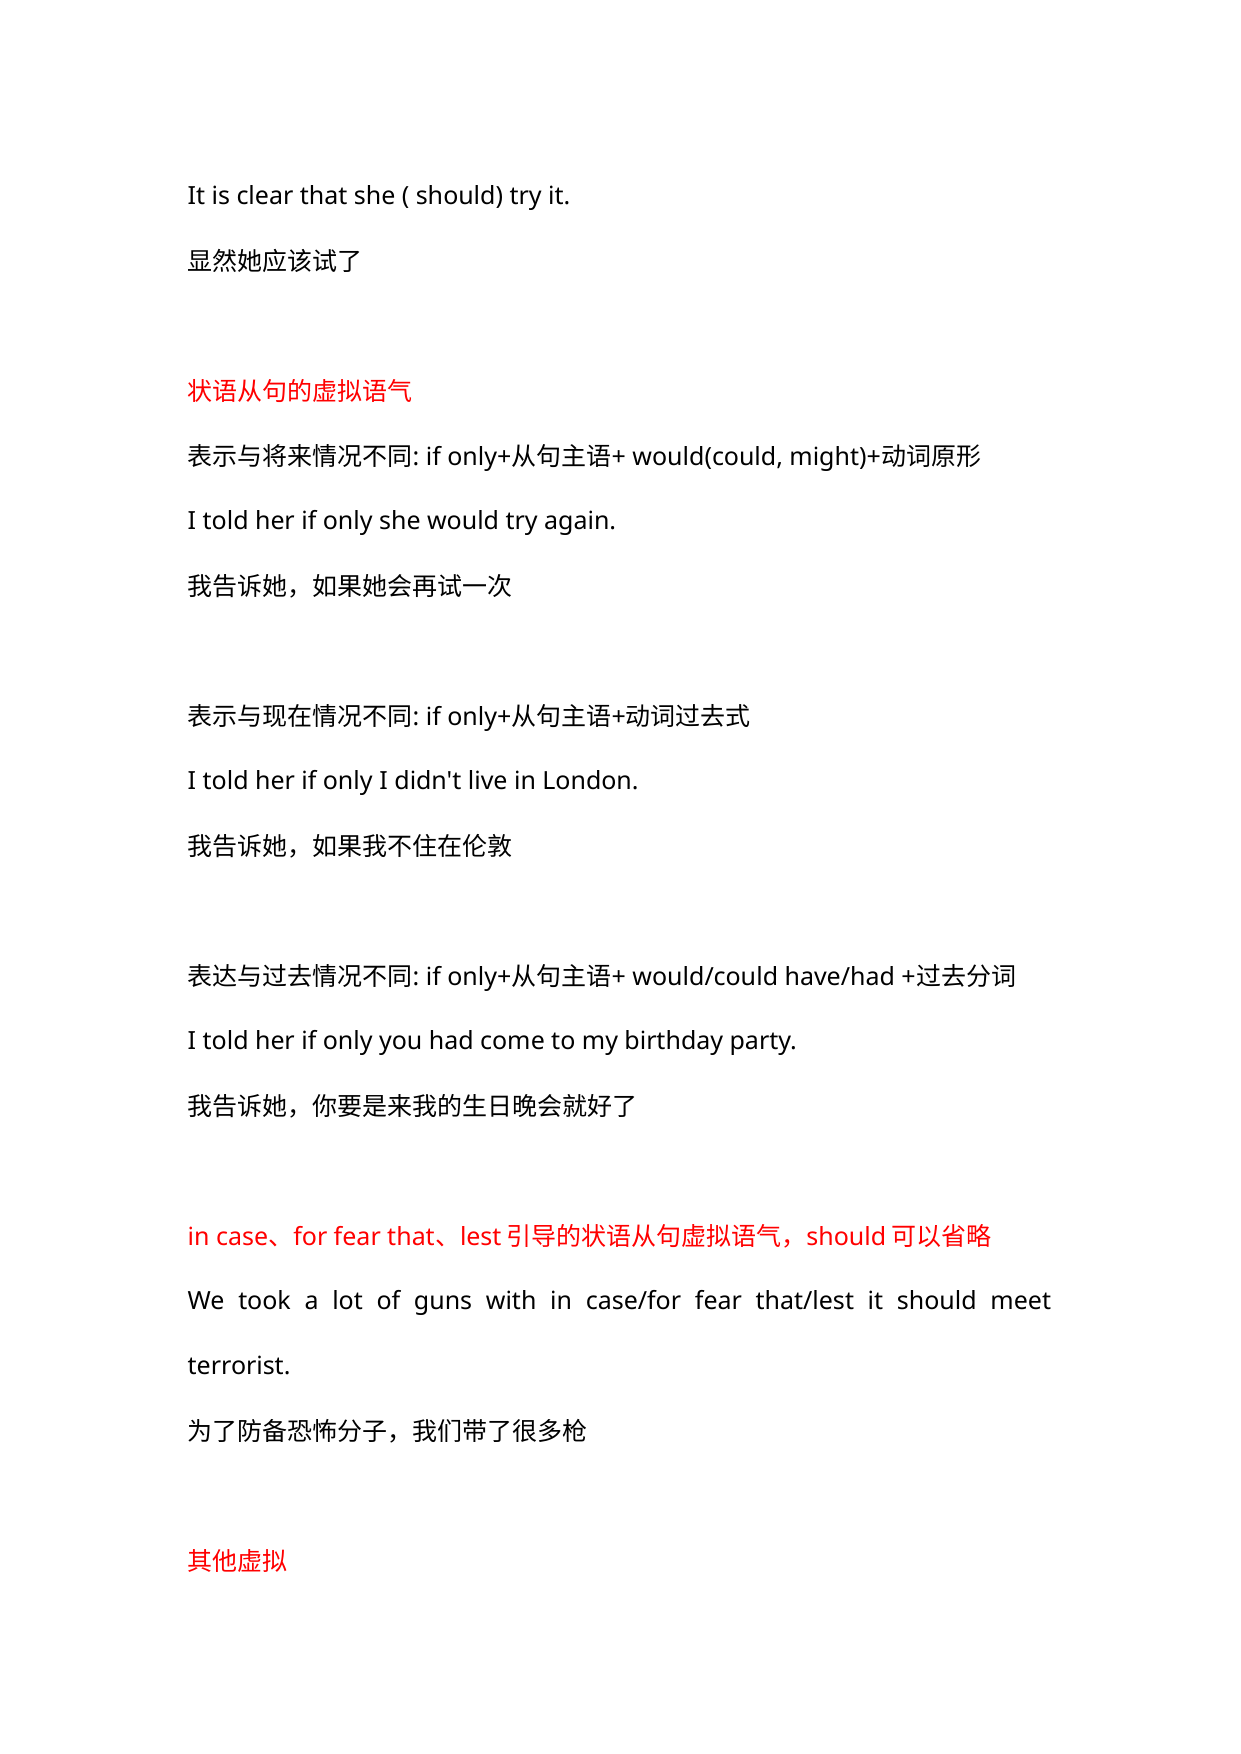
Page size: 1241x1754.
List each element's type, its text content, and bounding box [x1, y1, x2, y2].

list 状语从句的虚拟语气 [187, 357, 1053, 422]
list I told her if only you had come to my birthday party. [187, 1007, 1053, 1072]
list It is clear that she ( should) try it. [187, 162, 1053, 227]
list 表示与现在情况不同: if only+从句主语+动词过去式 [187, 682, 1053, 747]
list 表达与过去情况不同: if only+从句主语+ would/could have/had +过去分词 [187, 942, 1053, 1007]
list in case、for fear that、lest引导的状语从句虚拟语气，should可以省略 [187, 1202, 1053, 1267]
list 为了防备恐怖分子，我们带了很多枪 [187, 1397, 1053, 1462]
list We took a lot of guns with in case/for fear that/lest it should meet terrorist. [187, 1267, 1053, 1397]
list 我告诉她，如果我不住在伦敦 [187, 812, 1053, 877]
list 表示与将来情况不同: if only+从句主语+ would(could, might)+动词原形 [187, 422, 1053, 487]
list 我告诉她，你要是来我的生日晚会就好了 [187, 1072, 1053, 1137]
list 显然她应该试了 [187, 227, 1053, 292]
list 我告诉她，如果她会再试一次 [187, 552, 1053, 617]
list 其他虚拟 [187, 1527, 1053, 1592]
list I told her if only she would try again. [187, 487, 1053, 552]
list I told her if only I didn't live in London. [187, 747, 1053, 812]
